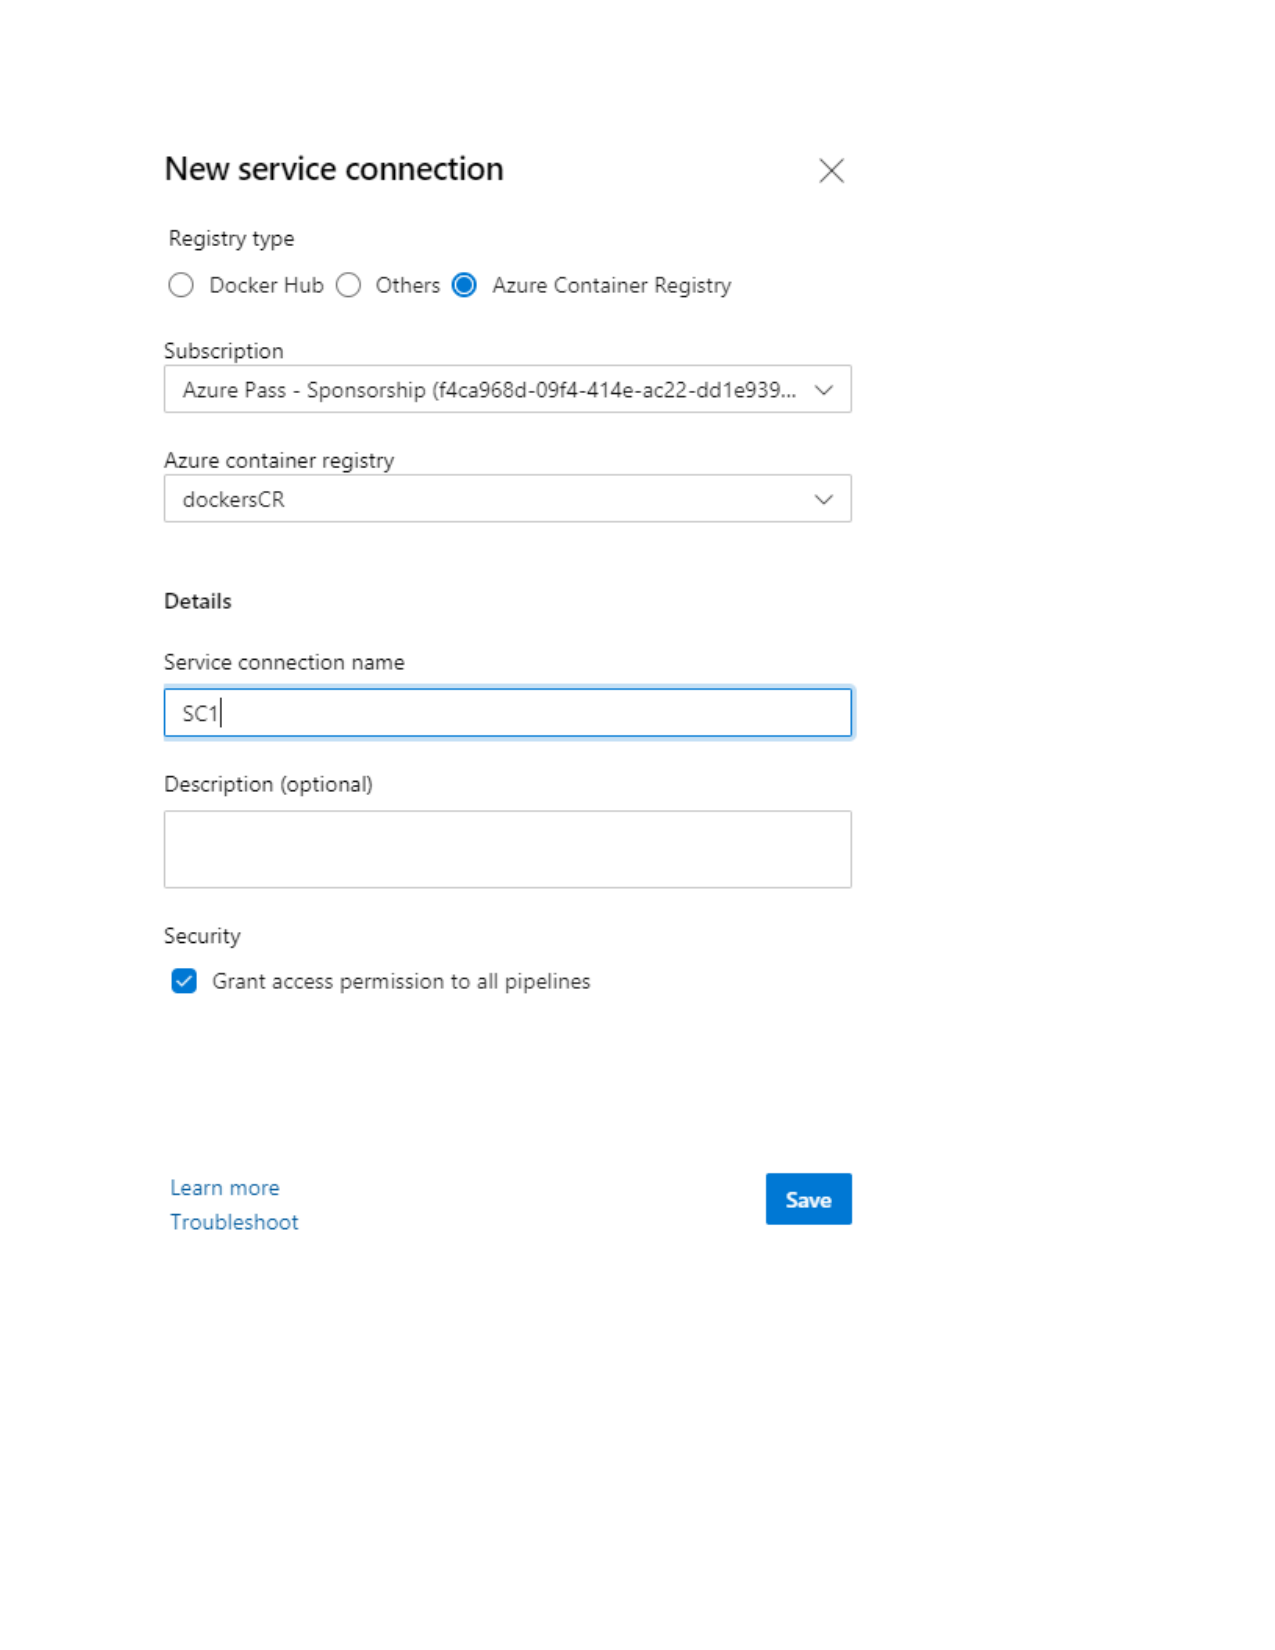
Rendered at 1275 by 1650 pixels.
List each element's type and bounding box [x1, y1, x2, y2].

picture [150, 150, 868, 1236]
